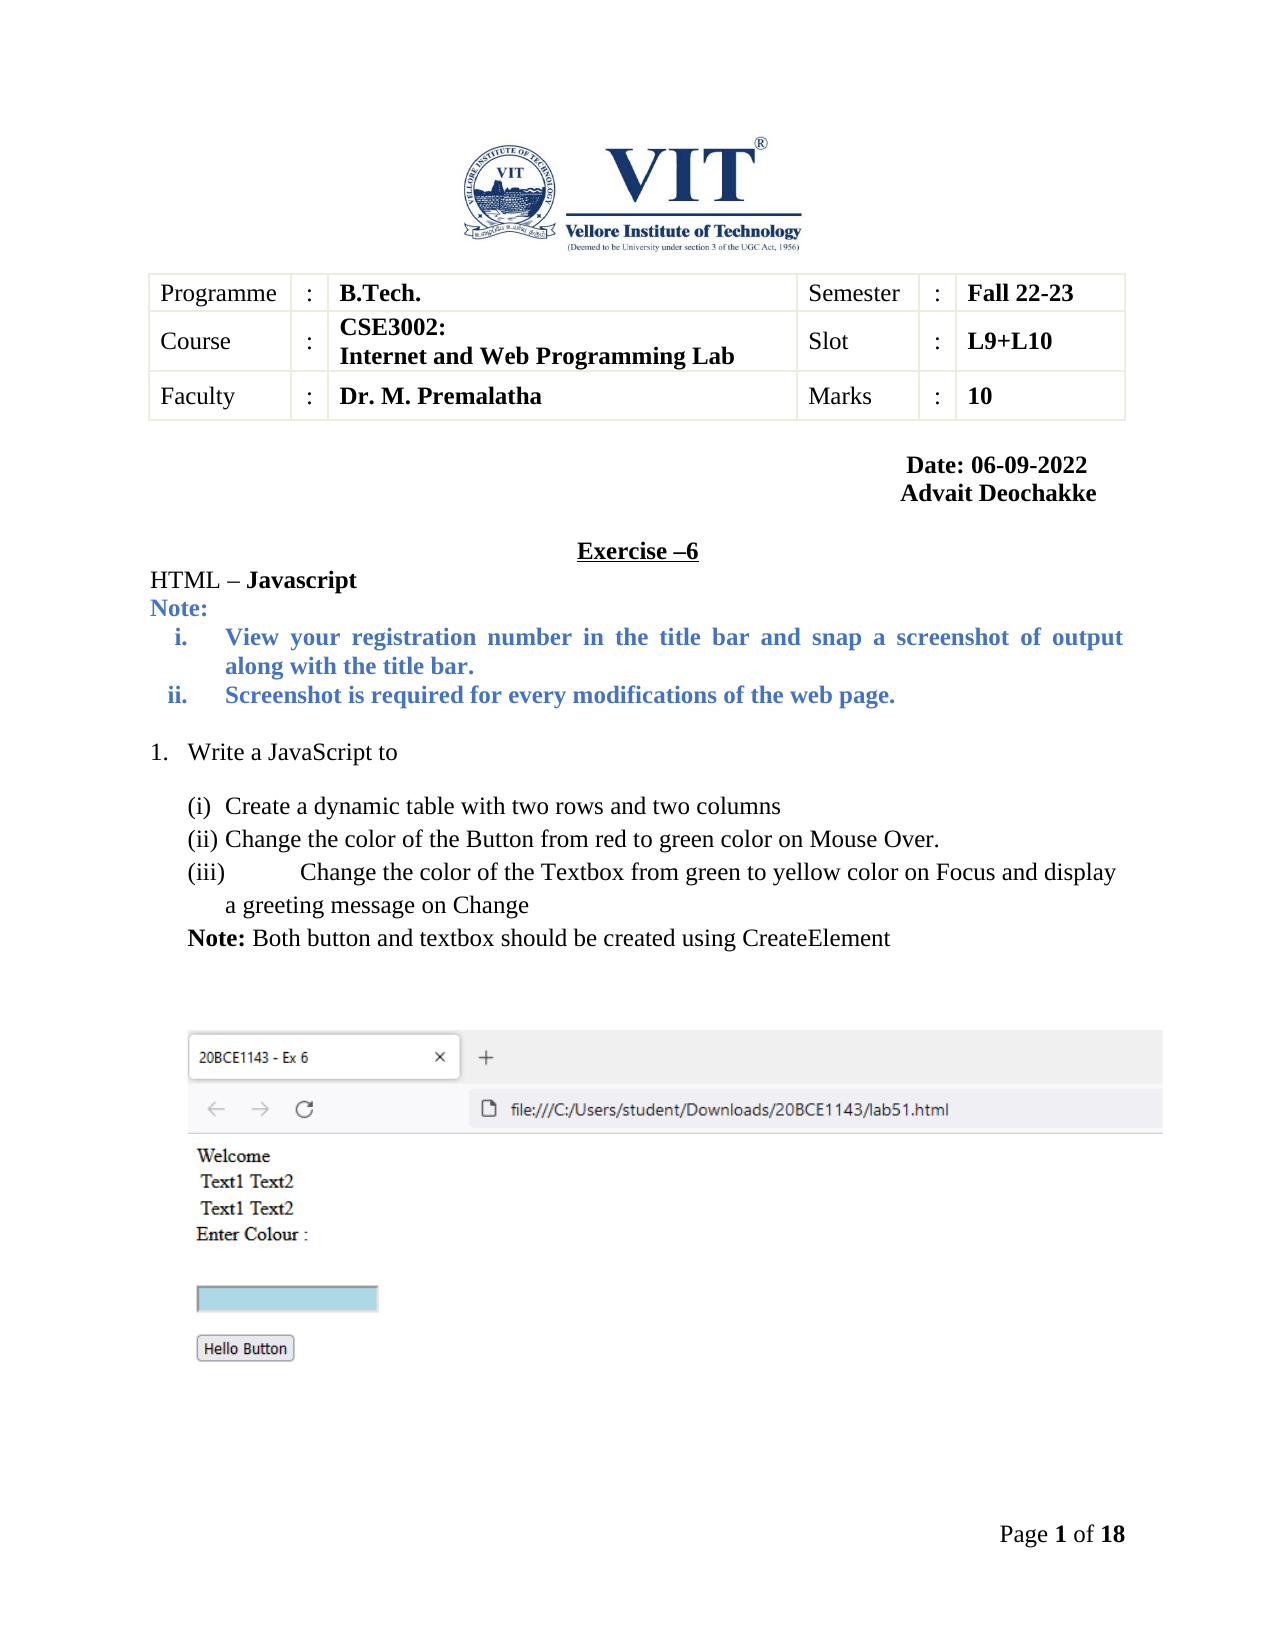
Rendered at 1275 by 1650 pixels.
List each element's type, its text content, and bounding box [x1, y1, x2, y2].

list Write a JavaScript to [150, 737, 1125, 766]
table_cell : [920, 372, 955, 419]
text HTML – Javascript [150, 565, 1125, 593]
table_cell : [292, 372, 327, 419]
table_cell 10 [957, 372, 1124, 419]
list Change the color of the Button from red to green color on Mouse Over. [187, 824, 1125, 853]
list Change the color of the Textbox from green to yellow color on Focus and display a greeting message on Change [187, 857, 1125, 919]
table_header Semester [798, 275, 918, 310]
list Create a dynamic table with two rows and two columns [187, 791, 1125, 820]
table_cell CSE3002: Internet and Web Programming Lab [329, 312, 796, 369]
table_header Fall 22-23 [957, 275, 1124, 310]
list Screenshot is required for every modifications of the web page. [187, 680, 1125, 708]
picture [187, 1030, 1163, 1484]
table_cell Course [150, 312, 290, 369]
picture [458, 131, 817, 259]
table_cell Slot [798, 312, 918, 369]
table_cell Dr. M. Premalatha [329, 372, 796, 419]
table_header B.Tech. [329, 275, 796, 310]
list View your registration number in the title bar and snap a screenshot of output along with the title bar. [187, 622, 1125, 680]
table_header : [920, 275, 955, 310]
text Note: Both button and textbox should be created using CreateElement [187, 923, 1125, 952]
table_header Programme [150, 275, 290, 310]
text Advait Deochakke [150, 478, 1125, 507]
table_cell : [920, 312, 955, 369]
table_cell Marks [798, 372, 918, 419]
text Note: [150, 593, 1125, 622]
table_cell : [292, 312, 327, 369]
text Date: 06-09-2022 [150, 450, 1125, 478]
text Exercise –6 [150, 536, 1125, 565]
table_cell Faculty [150, 372, 290, 419]
table_header : [292, 275, 327, 310]
table_cell L9+L10 [957, 312, 1124, 369]
